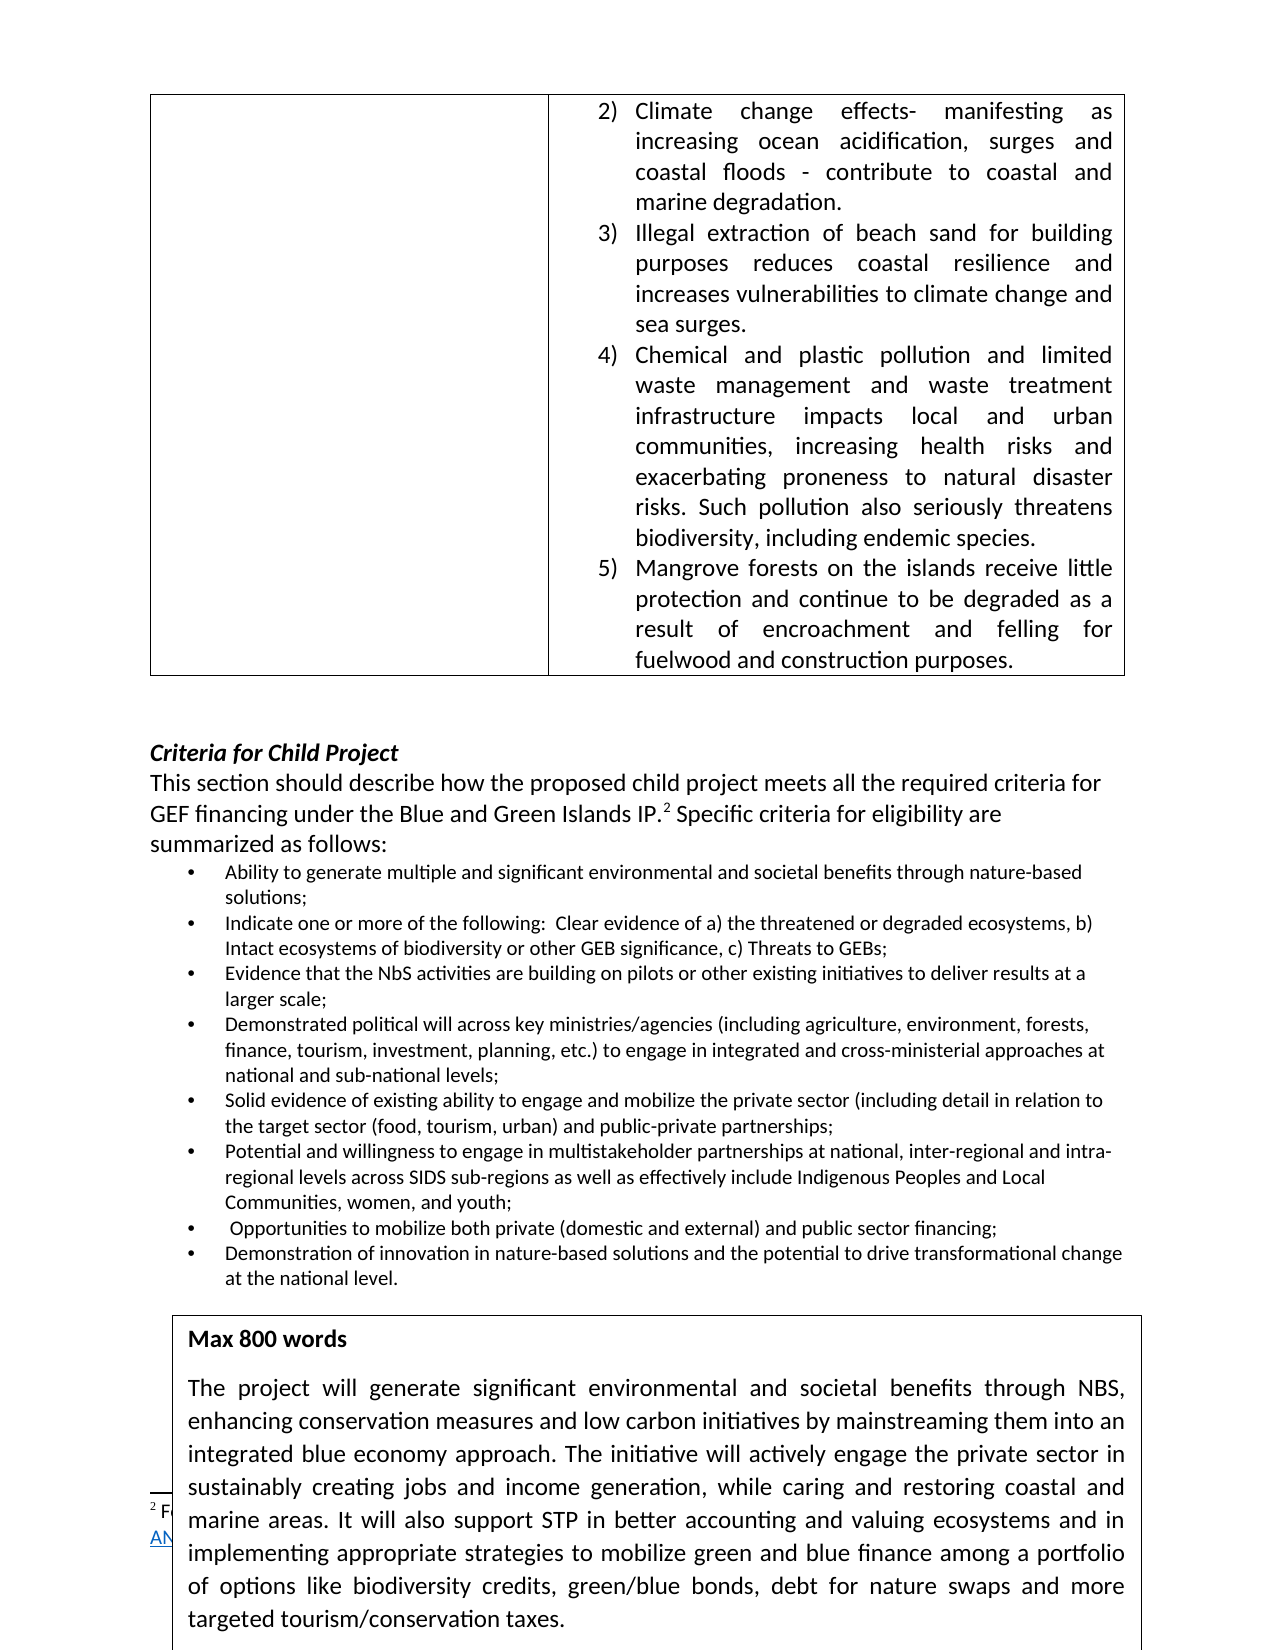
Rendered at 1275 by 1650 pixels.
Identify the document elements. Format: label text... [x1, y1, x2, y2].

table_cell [549, 95, 1124, 675]
text This section should describe how the proposed child project meets all the required criteria for GEF financing under the Blue and Green Islands IP. Specific criteria for eligibility are summarized as follows: [150, 767, 1125, 859]
list Solid evidence of existing ability to engage and mobilize the private sector (including detail in relation to the target sector (food, tourism, urban) and public-private partnerships; [187, 1088, 1125, 1138]
list Potential and willingness to engage in multistakeholder partnerships at national, inter-regional and intra-regional levels across SIDS sub-regions as well as effectively include Indigenous Peoples and Local Communities, women, and youth; [187, 1138, 1125, 1215]
list Evidence that the NbS activities are building on pilots or other existing initiatives to deliver results at a larger scale; [187, 961, 1125, 1011]
list Demonstration of innovation in nature-based solutions and the potential to drive transformational change at the national level. [187, 1240, 1125, 1291]
list Opportunities to mobilize both private (domestic and external) and public sector financing; [187, 1215, 1125, 1240]
text Criteria for Child Project [150, 737, 1125, 767]
list Indicate one or more of the following: Clear evidence of a) the threatened or degraded ecosystems, b) Intact ecosystems of biodiversity or other GEB significance, c) Threats to GEBs; [187, 910, 1125, 961]
list Demonstrated political will across key ministries/agencies (including agriculture, environment, forests, finance, tourism, investment, planning, etc.) to engage in integrated and cross-ministerial approaches at national and sub-national levels; [187, 1011, 1125, 1088]
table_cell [151, 95, 548, 675]
list Ability to generate multiple and significant environmental and societal benefits through nature-based solutions; [187, 859, 1125, 910]
